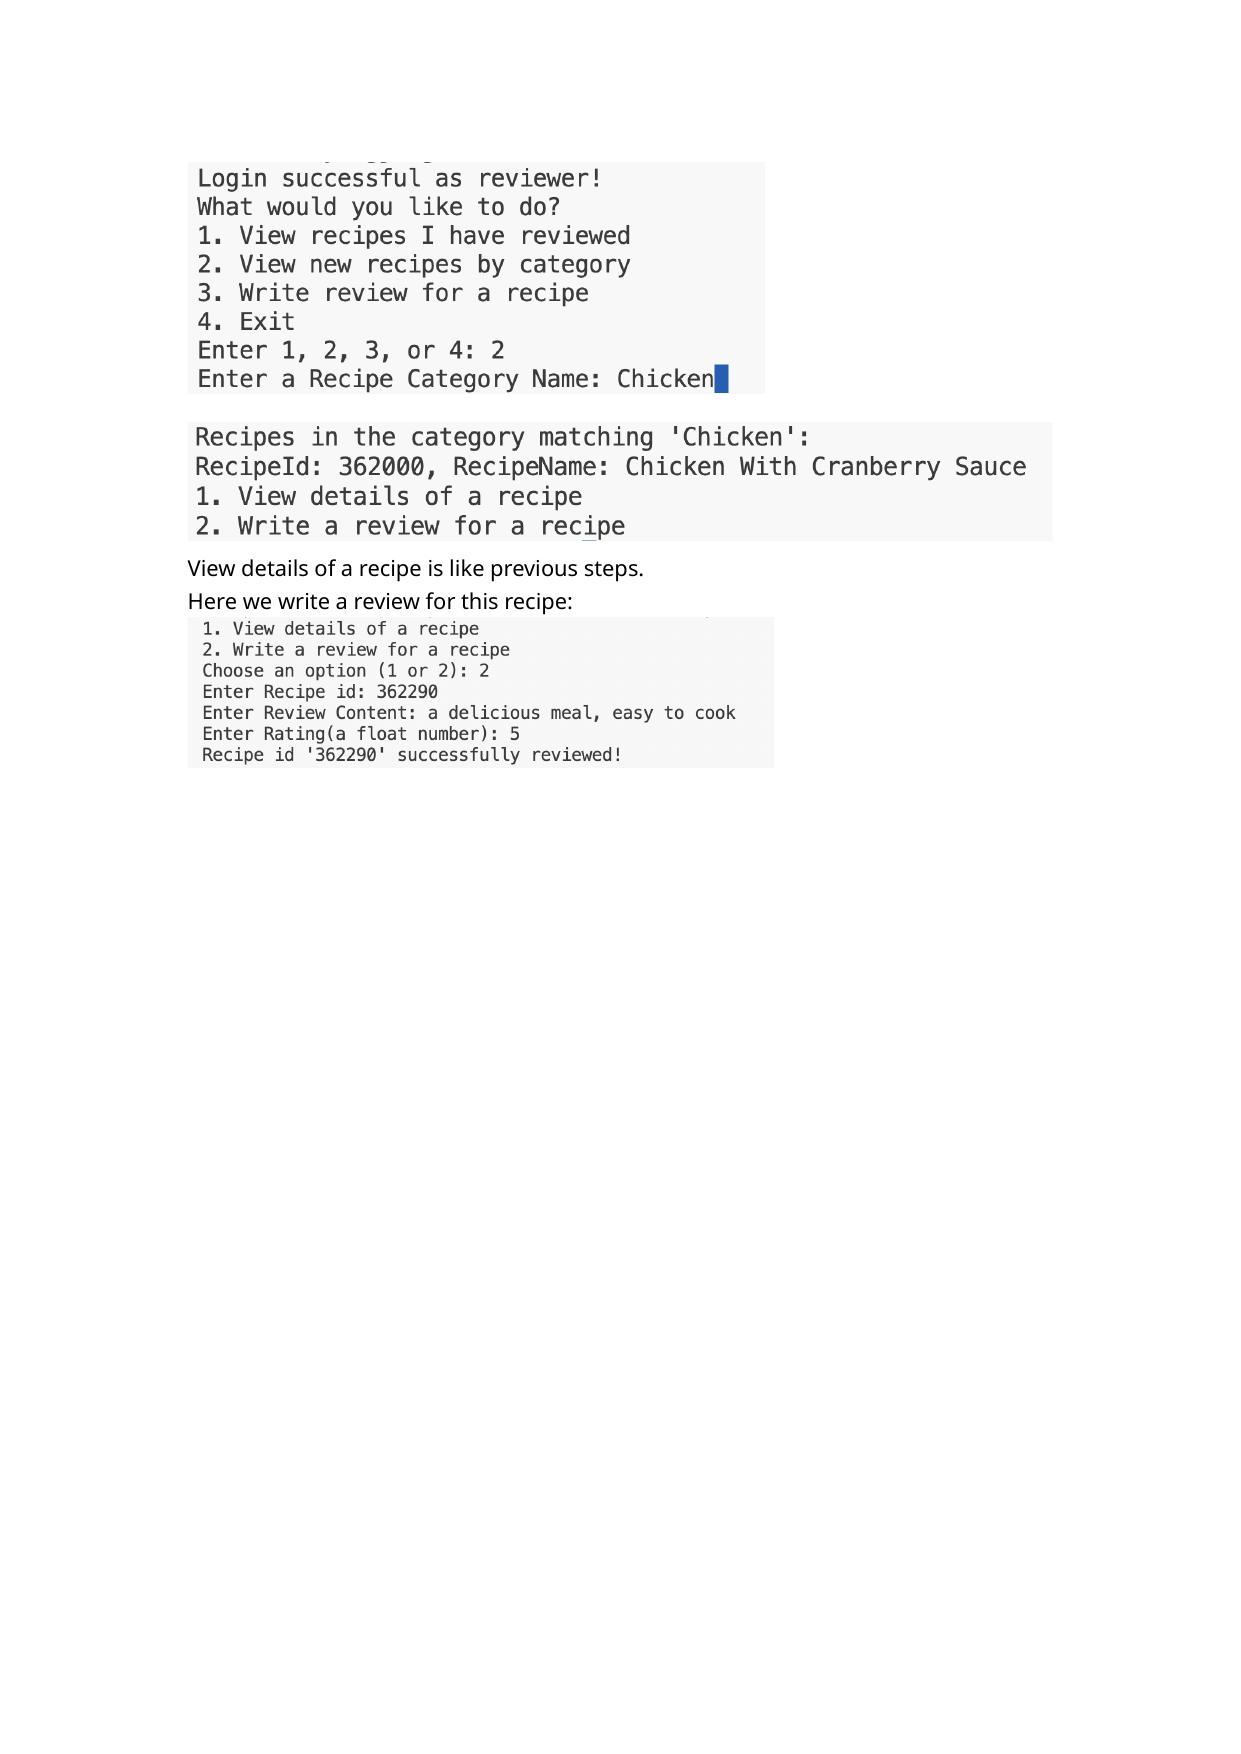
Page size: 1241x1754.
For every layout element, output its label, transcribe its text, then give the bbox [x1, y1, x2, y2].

picture [187, 617, 774, 768]
picture [187, 162, 765, 394]
text View details of a recipe is like previous steps. [187, 552, 1053, 584]
text Here we write a review for this recipe: [187, 584, 1053, 617]
picture [187, 422, 1053, 541]
